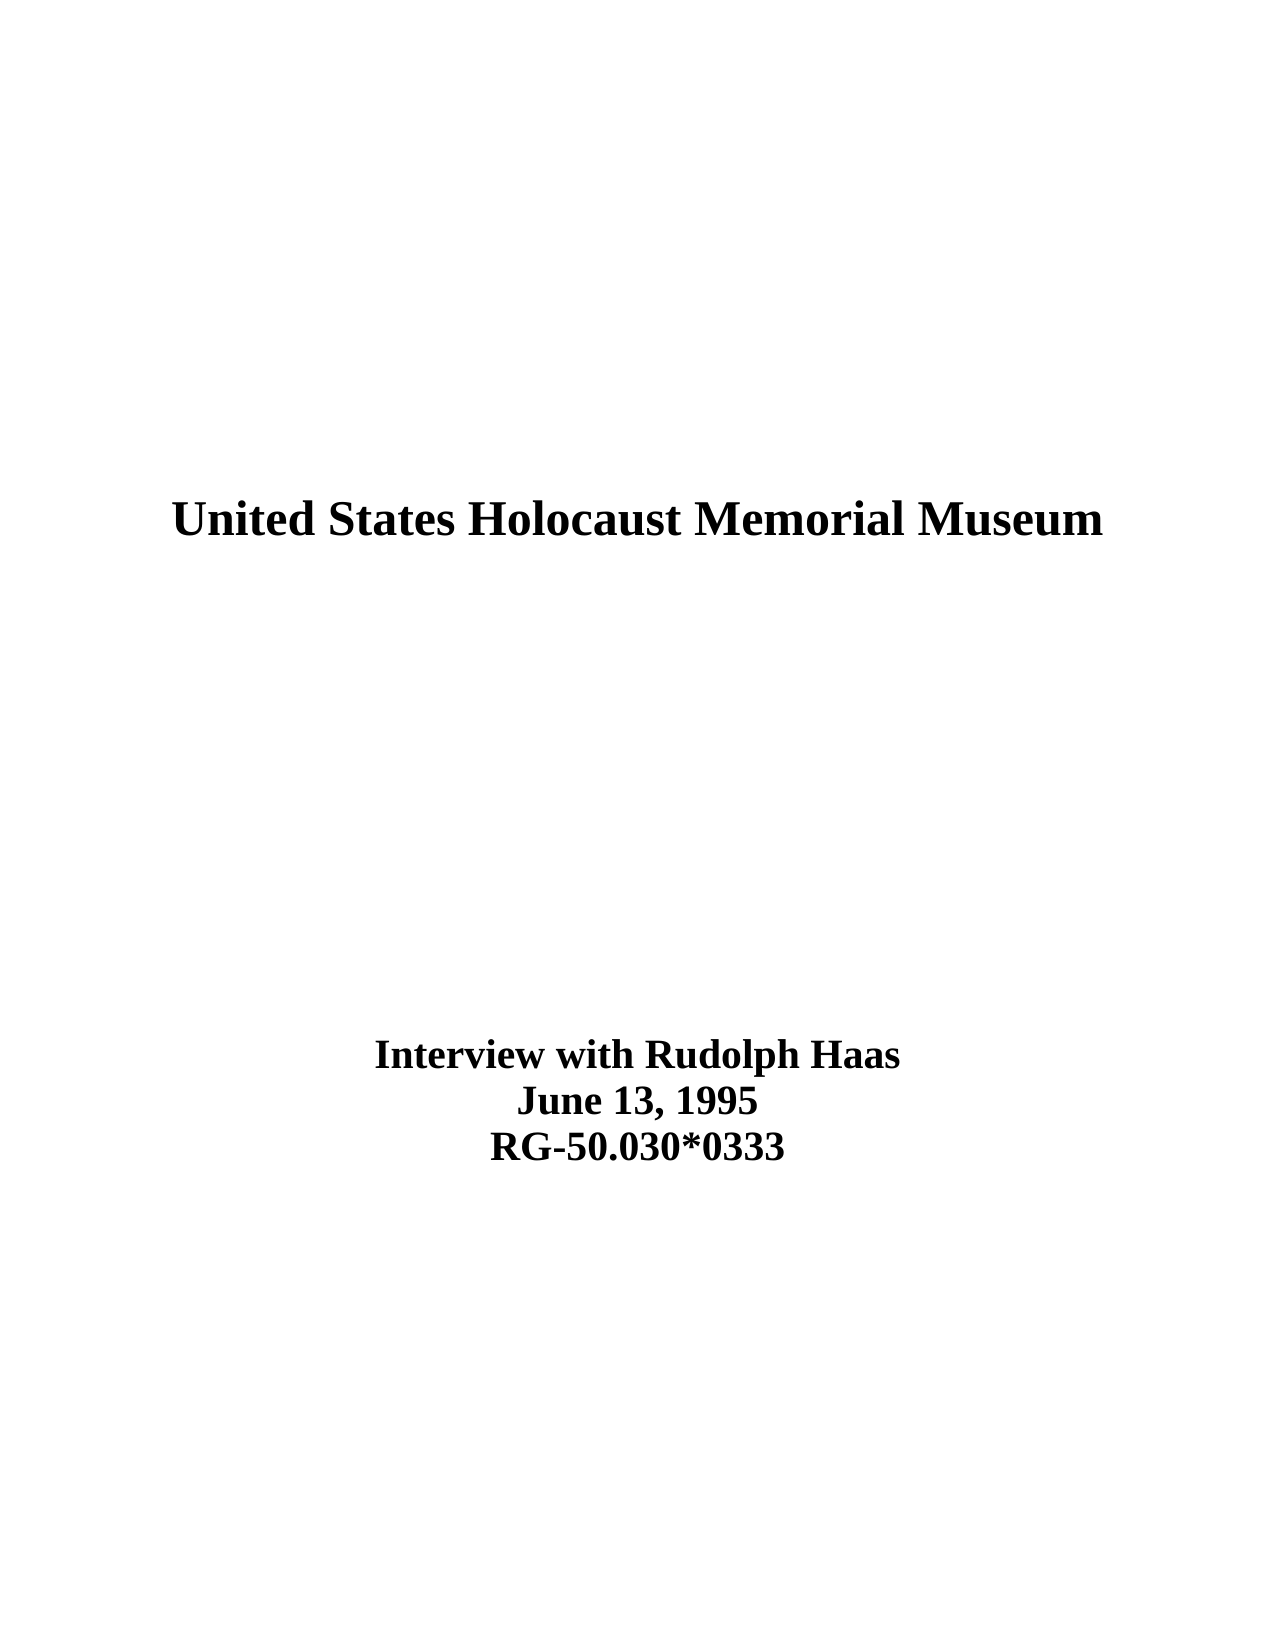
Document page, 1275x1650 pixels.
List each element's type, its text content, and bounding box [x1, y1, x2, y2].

text Interview with Rudolph Haas June 13, 1995 [372, 1033, 903, 1124]
text United States Holocaust Memorial Museum [171, 489, 1137, 546]
text RG-50.030*0333 [372, 1124, 903, 1170]
